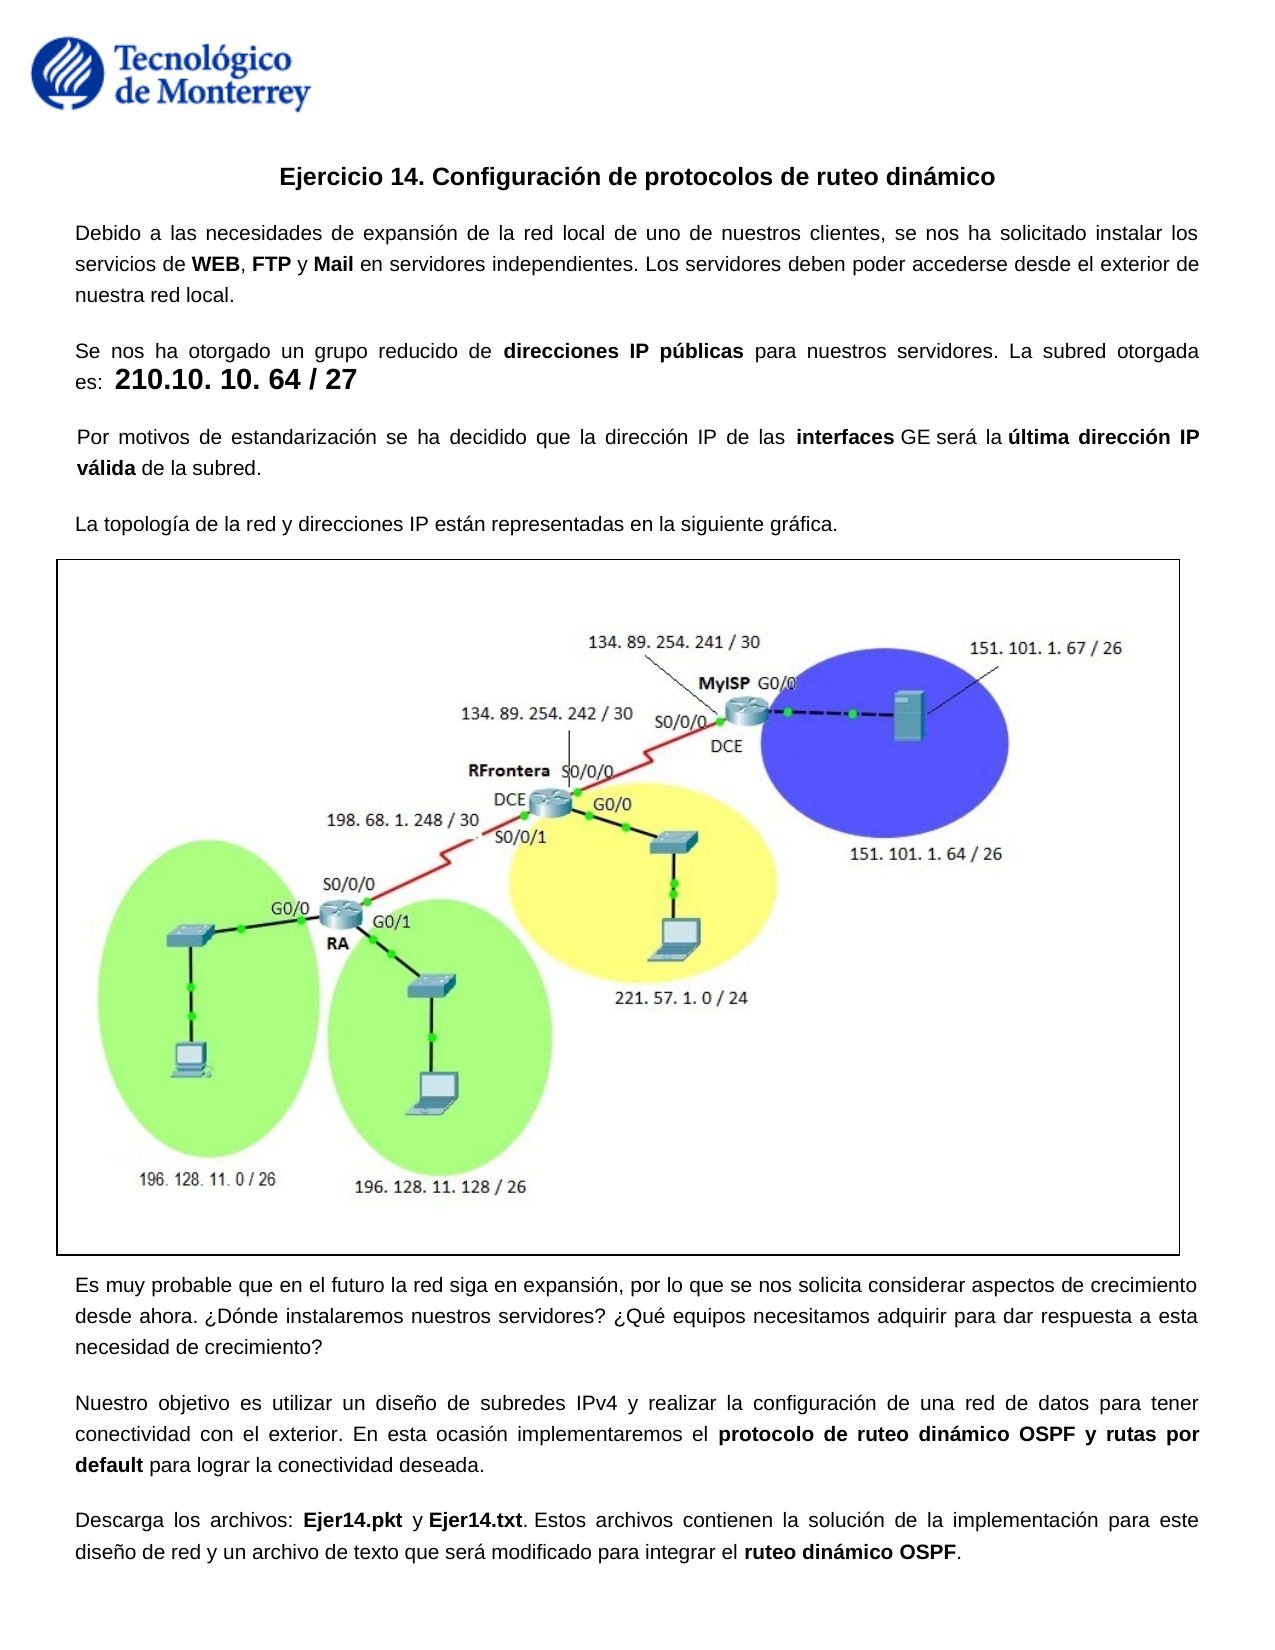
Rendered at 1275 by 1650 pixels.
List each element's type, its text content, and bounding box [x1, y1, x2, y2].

subtitle Se nos ha otorgado un grupo reducido de direcciones IP públicas para nuestros servidores. La subred otorgada es: 210.10. 10. 64 / 27 [75, 333, 1200, 396]
text La topología de la red y direcciones IP están representadas en la siguiente gráfica. [75, 506, 1200, 537]
text Por motivos de estandarización se ha decidido que la dirección IP de las interfaces GE será la última dirección IP válida de la subred. [77, 419, 1200, 482]
subtitle Descarga los archivos: Ejer14.pkt y Ejer14.txt. Estos archivos contienen la solución de la implementación para este diseño de red y un archivo de texto que será modificado para integrar el ruteo dinámico OSPF. [75, 1503, 1200, 1565]
picture [0, 0, 347, 145]
text Nuestro objetivo es utilizar un diseño de subredes IPv4 y realizar la configuración de una red de datos para tener conectividad con el exterior. En esta ocasión implementaremos el protocolo de ruteo dinámico OSPF y rutas por default para lograr la conectividad deseada. [75, 1385, 1200, 1479]
picture [72, 567, 1167, 1228]
text Ejercicio 14. Configuración de protocolos de ruteo dinámico [75, 161, 1200, 190]
subtitle Debido a las necesidades de expansión de la red local de uno de nuestros clientes, se nos ha solicitado instalar los servicios de WEB, FTP y Mail en servidores independientes. Los servidores deben poder accederse desde el exterior de nuestra red local. [75, 215, 1200, 309]
